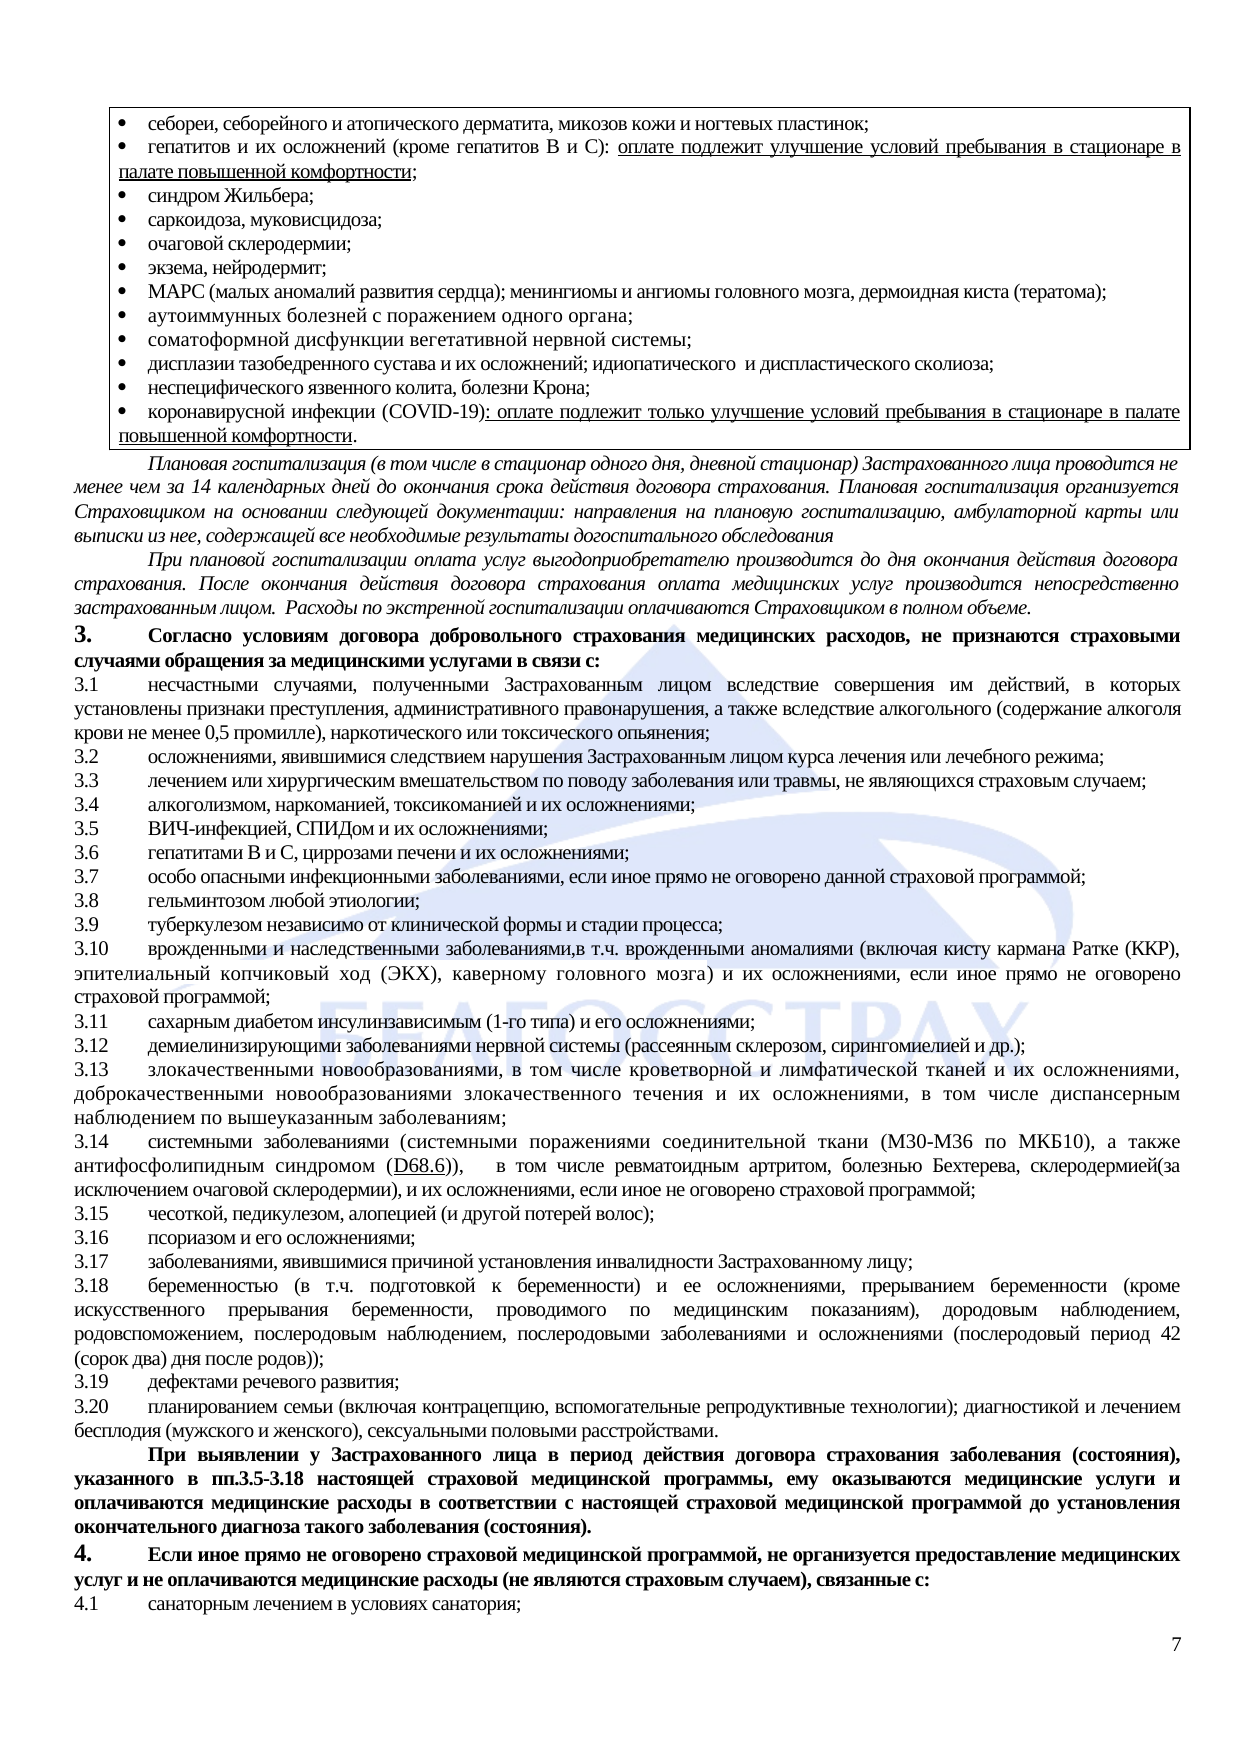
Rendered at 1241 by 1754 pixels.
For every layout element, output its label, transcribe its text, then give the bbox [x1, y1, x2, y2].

list дисплазии тазобедренного сустава и их осложнений; идиопатического и диспластического сколиоза; [110, 348, 1189, 372]
list чесоткой, педикулезом, алопецией (и другой потерей волос); [74, 1201, 1181, 1225]
list туберкулезом независимо от клинической формы и стадии процесса; [74, 912, 1181, 936]
list сахарным диабетом инсулинзависимым (1-го типа) и его осложнениями; [74, 1008, 1181, 1033]
list алкоголизмом, наркоманией, токсикоманией и их осложнениями; [74, 792, 1181, 816]
list очаговой склеродермии; [110, 228, 1189, 252]
list гельминтозом любой этиологии; [74, 888, 1181, 912]
list себореи, себорейного и атопического дерматита, микозов кожи и ногтевых пластинок; [110, 108, 1189, 131]
list экзема, нейродермит; [110, 252, 1189, 276]
list неспецифического язвенного колита, болезни Крона; [110, 372, 1189, 396]
list врожденными и наследственными заболеваниями,в т.ч. врожденными аномалиями (включая кисту кармана Ратке (ККР), эпителиальный копчиковый ход (ЭКХ), каверному головного мозга) и их осложнениями, если иное прямо не оговорено страховой программой; [74, 936, 1181, 1008]
text При плановой госпитализации оплата услуг выгодоприобретателю производится до дня окончания действия договора страхования. После окончания действия договора страхования оплата медицинских услуг производится непосредственно застрахованным лицом. Расходы по экстренной госпитализации оплачиваются Страховщиком в полном объеме. [74, 547, 1181, 619]
list саркоидоза, муковисцидоза; [110, 203, 1189, 228]
list санаторным лечением в условиях санатория; [74, 1591, 1181, 1615]
list демиелинизирующими заболеваниями нервной системы (рассеянным склерозом, сирингомиелией и др.); [74, 1033, 1181, 1057]
list коронавирусной инфекции (COVID-19): оплате подлежит только улучшение условий пребывания в стационаре в палате повышенной комфортности. [110, 396, 1189, 449]
list осложнениями, явившимися следствием нарушения Застрахованным лицом курса лечения или лечебного режима; [74, 744, 1181, 768]
list системными заболеваниями (системными поражениями соединительной ткани (M30-M36 по МКБ10), а также антифосфолипидным синдромом (D68.6)), в том числе ревматоидным артритом, болезнью Бехтерева, склеродермией(за исключением очаговой склеродермии), и их осложнениями, если иное не оговорено страховой программой; [74, 1129, 1181, 1201]
list синдром Жильбера; [110, 179, 1189, 203]
list лечением или хирургическим вмешательством по поводу заболевания или травмы, не являющихся страховым случаем; [74, 768, 1181, 792]
text Плановая госпитализация (в том числе в стационар одного дня, дневной стационар) Застрахованного лица проводится не менее чем за 14 календарных дней до окончания срока действия договора страхования. Плановая госпитализация организуется Страховщиком на основании следующей документации: направления на плановую госпитализацию, амбулаторной карты или выписки из нее, содержащей все необходимые результаты догоспитального обследования [74, 450, 1181, 547]
list псориазом и его осложнениями; [74, 1225, 1181, 1249]
list аутоиммунных болезней с поражением одного органа; [110, 300, 1189, 324]
list соматоформной дисфункции вегетативной нервной системы; [110, 324, 1189, 348]
list беременностью (в т.ч. подготовкой к беременности) и ее осложнениями, прерыванием беременности (кроме искусственного прерывания беременности, проводимого по медицинским показаниям), дородовым наблюдением, родовспоможением, послеродовым наблюдением, послеродовыми заболеваниями и осложнениями (послеродовый период 42 (сорок два) дня после родов)); [74, 1273, 1181, 1369]
list злокачественными новообразованиями, в том числе кроветворной и лимфатической тканей и их осложнениями, доброкачественными новообразованиями злокачественного течения и их осложнениями, в том числе диспансерным наблюдением по вышеуказанным заболеваниям; [74, 1057, 1181, 1129]
list ВИЧ-инфекцией, СПИДом и их осложнениями; [74, 816, 1181, 840]
list особо опасными инфекционными заболеваниями, если иное прямо не оговорено данной страховой программой; [74, 864, 1181, 888]
list При выявлении у Застрахованного лица в период действия договора страхования заболевания (состояния), указанного в пп.3.5-3.18 настоящей страховой медицинской программы, ему оказываются медицинские услуги и оплачиваются медицинские расходы в соответствии с настоящей страховой медицинской программой до установления окончательного диагноза такого заболевания (состояния). [74, 1442, 1181, 1538]
list дефектами речевого развития; [74, 1369, 1181, 1393]
list Если иное прямо не оговорено страховой медицинской программой, не организуется предоставление медицинских услуг и не оплачиваются медицинские расходы (не являются страховым случаем), связанные с: [74, 1538, 1181, 1591]
list несчастными случаями, полученными Застрахованным лицом вследствие совершения им действий, в которых установлены признаки преступления, административного правонарушения, а также вследствие алкогольного (содержание алкоголя крови не менее 0,5 промилле), наркотического или токсического опьянения; [74, 672, 1181, 744]
list гепатитами В и С, циррозами печени и их осложнениями; [74, 840, 1181, 864]
list планированием семьи (включая контрацепцию, вспомогательные репродуктивные технологии); диагностикой и лечением бесплодия (мужского и женского), сексуальными половыми расстройствами. [74, 1393, 1181, 1442]
list гепатитов и их осложнений (кроме гепатитов В и С): оплате подлежит улучшение условий пребывания в стационаре в палате повышенной комфортности; [110, 131, 1189, 179]
list МАРС (малых аномалий развития сердца); менингиомы и ангиомы головного мозга, дермоидная киста (тератома); [110, 276, 1189, 300]
list заболеваниями, явившимися причиной установления инвалидности Застрахованному лицу; [74, 1249, 1181, 1273]
list Согласно условиям договора добровольного страхования медицинских расходов, не признаются страховыми случаями обращения за медицинскими услугами в связи с: [74, 619, 1181, 672]
